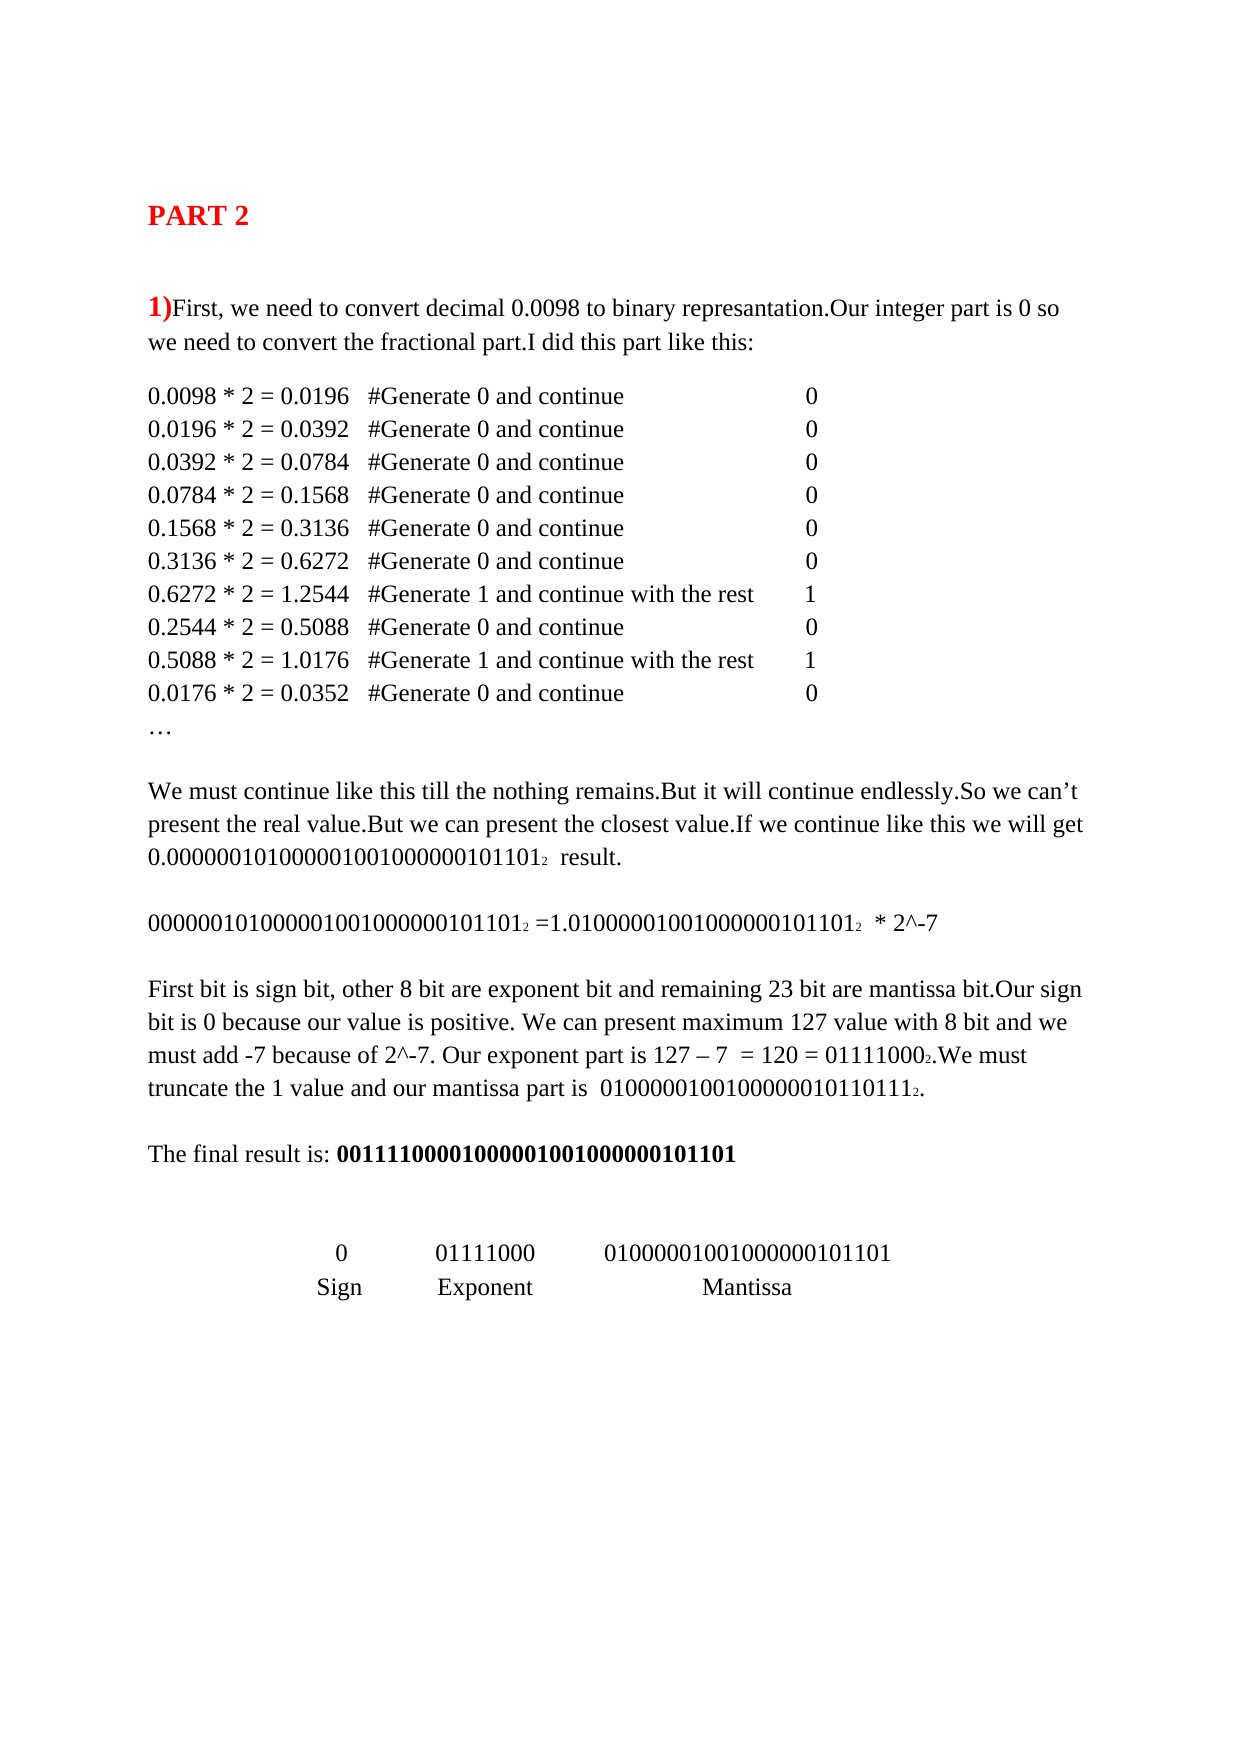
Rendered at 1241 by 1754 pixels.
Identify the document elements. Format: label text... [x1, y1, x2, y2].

text 0.5088 * 2 = 1.0176 #Generate 1 and continue with the rest 1 [148, 645, 1093, 674]
text 0.6272 * 2 = 1.2544 #Generate 1 and continue with the rest 1 [148, 579, 1093, 608]
text 0.0176 * 2 = 0.0352 #Generate 0 and continue 0 [148, 678, 1093, 707]
text 0.0392 * 2 = 0.0784 #Generate 0 and continue 0 [148, 447, 1093, 476]
text The final result is: 00111100001000001001000000101101 [148, 1139, 1093, 1168]
text 0000001010000010010000001011012 =1.010000010010000001011012 * 2^-7 [148, 908, 1093, 937]
text We must continue like this till the nothing remains.But it will continue endlessly.So we can’t present the real value.But we can present the closest value.If we continue like this we will get 0.0000001010000010010000001011012 result. [148, 776, 1093, 871]
text 0 01111000 01000001001000000101101 [148, 1238, 1093, 1267]
text 0.3136 * 2 = 0.6272 #Generate 0 and continue 0 [148, 546, 1093, 575]
subtitle PART 2 [148, 198, 1093, 231]
text 0.0784 * 2 = 0.1568 #Generate 0 and continue 0 [148, 480, 1093, 509]
text First bit is sign bit, other 8 bit are exponent bit and remaining 23 bit are mantissa bit.Our sign bit is 0 because our value is positive. We can present maximum 127 value with 8 bit and we must add -7 because of 2^-7. Our exponent part is 127 – 7 = 120 = 011110002.We must truncate the 1 value and our mantissa part is 01000001001000000101101112. [148, 974, 1093, 1102]
text 0.0196 * 2 = 0.0392 #Generate 0 and continue 0 [148, 414, 1093, 443]
text … [148, 711, 1093, 740]
text Sign Exponent Mantissa [148, 1272, 1093, 1300]
text 0.1568 * 2 = 0.3136 #Generate 0 and continue 0 [148, 513, 1093, 542]
text 0.2544 * 2 = 0.5088 #Generate 0 and continue 0 [148, 612, 1093, 641]
text 1)First, we need to convert decimal 0.0098 to binary represantation.Our integer part is 0 so we need to convert the fractional part.I did this part like this: [148, 289, 1093, 356]
text 0.0098 * 2 = 0.0196 #Generate 0 and continue 0 [148, 381, 1093, 409]
